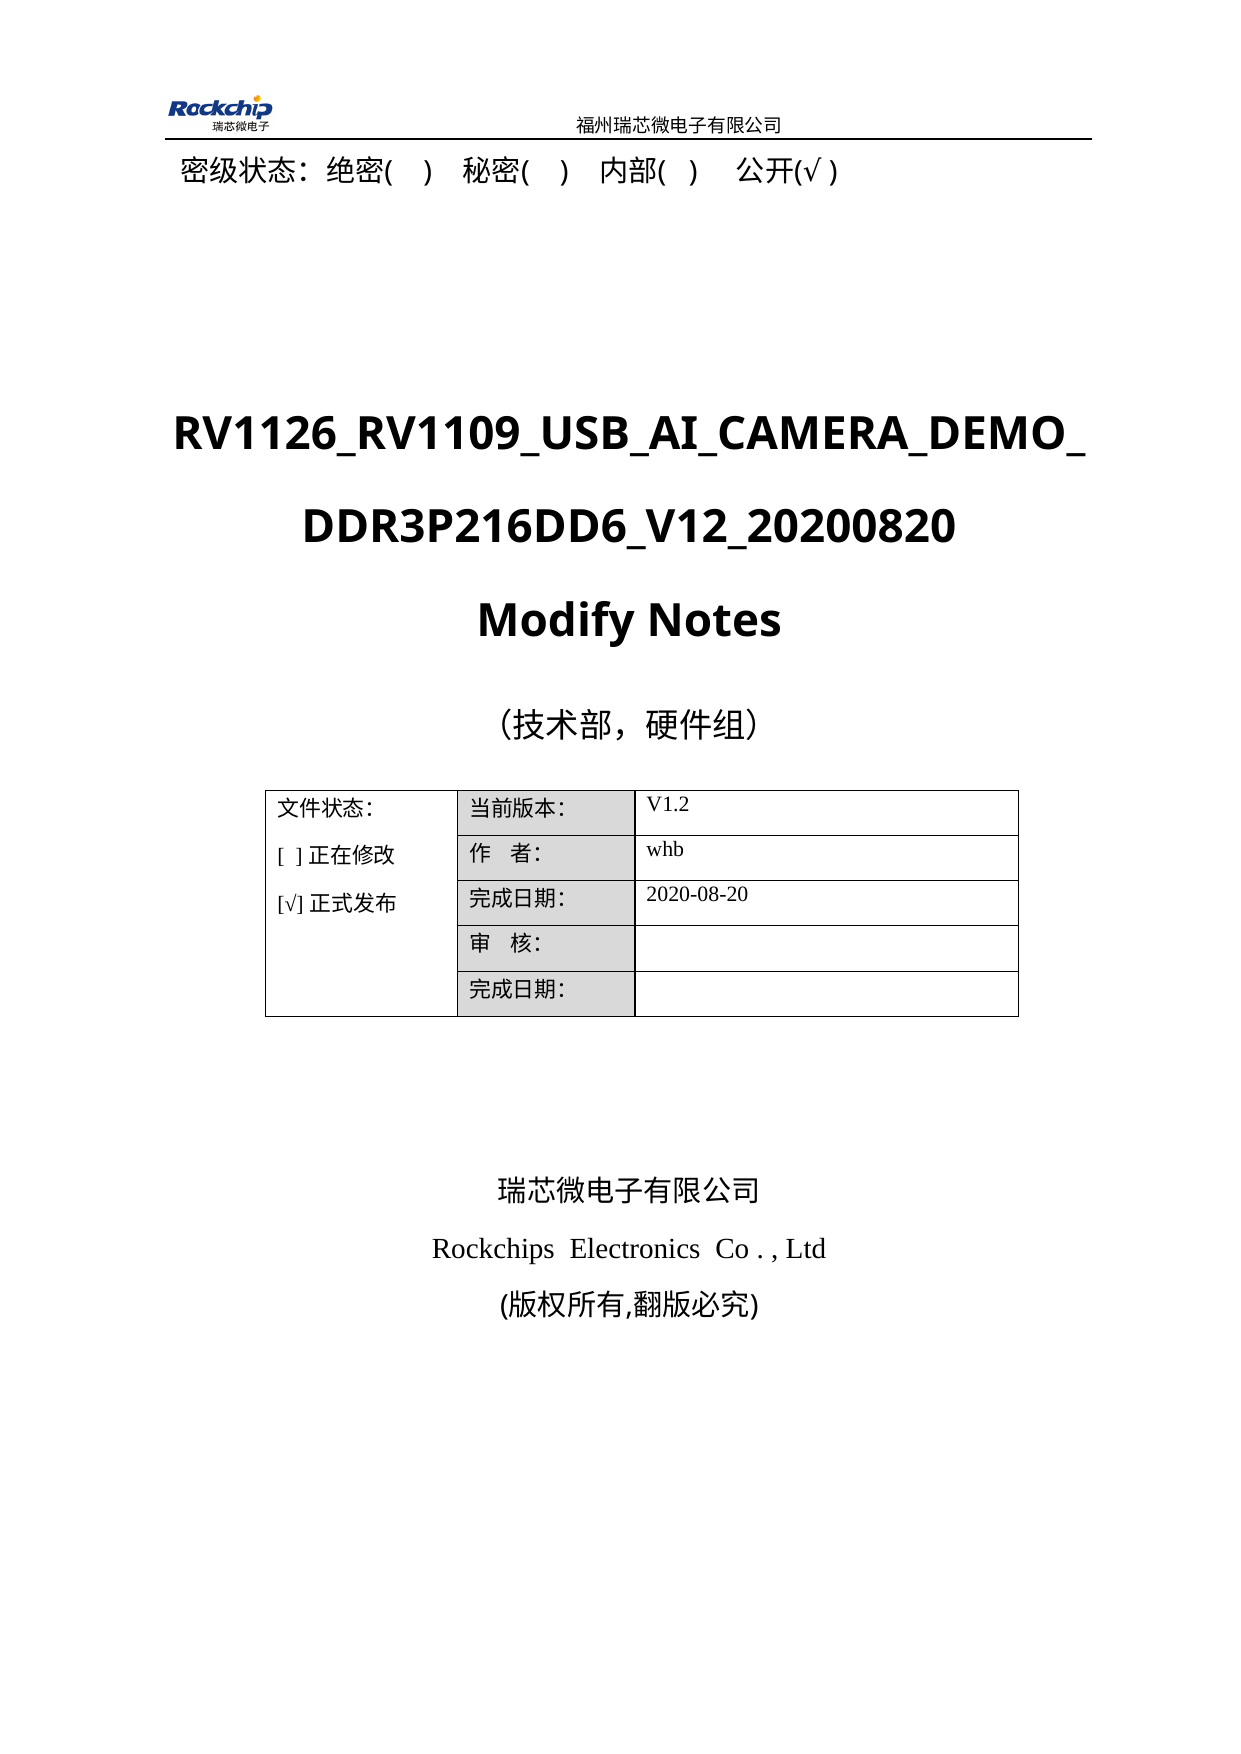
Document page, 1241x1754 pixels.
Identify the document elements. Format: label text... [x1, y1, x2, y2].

text (版权所有,翻版必究) [165, 1282, 1092, 1324]
text Modify Notes [165, 587, 1092, 650]
table_cell 作 者： [458, 836, 634, 880]
table_header V1.2 [636, 791, 1018, 835]
text Rockchips Electronics Co . , Ltd [165, 1231, 1092, 1265]
table_cell whb [636, 836, 1018, 880]
table_cell [636, 926, 1018, 971]
text 瑞芯微电子有限公司 [165, 1168, 1092, 1210]
table_cell [636, 972, 1018, 1016]
table_cell 完成日期： [458, 881, 634, 925]
text RV1126_RV1109_USB_AI_CAMERA_DEMO_ [165, 400, 1092, 463]
table_cell 2020-08-20 [636, 881, 1018, 925]
picture [165, 94, 276, 133]
table_header 文件状态： [ ] 正在修改 [√] 正式发布 [266, 791, 457, 1016]
table_cell 审 核： [458, 926, 634, 971]
table_cell 完成日期： [458, 972, 634, 1016]
text DDR3P216DD6_V12_20200820 [165, 494, 1092, 556]
table_header 当前版本： [458, 791, 634, 835]
text 密级状态：绝密( ) 秘密( ) 内部( ) 公开(√ ) [165, 148, 1092, 190]
text （技术部，硬件组） [165, 699, 1092, 747]
